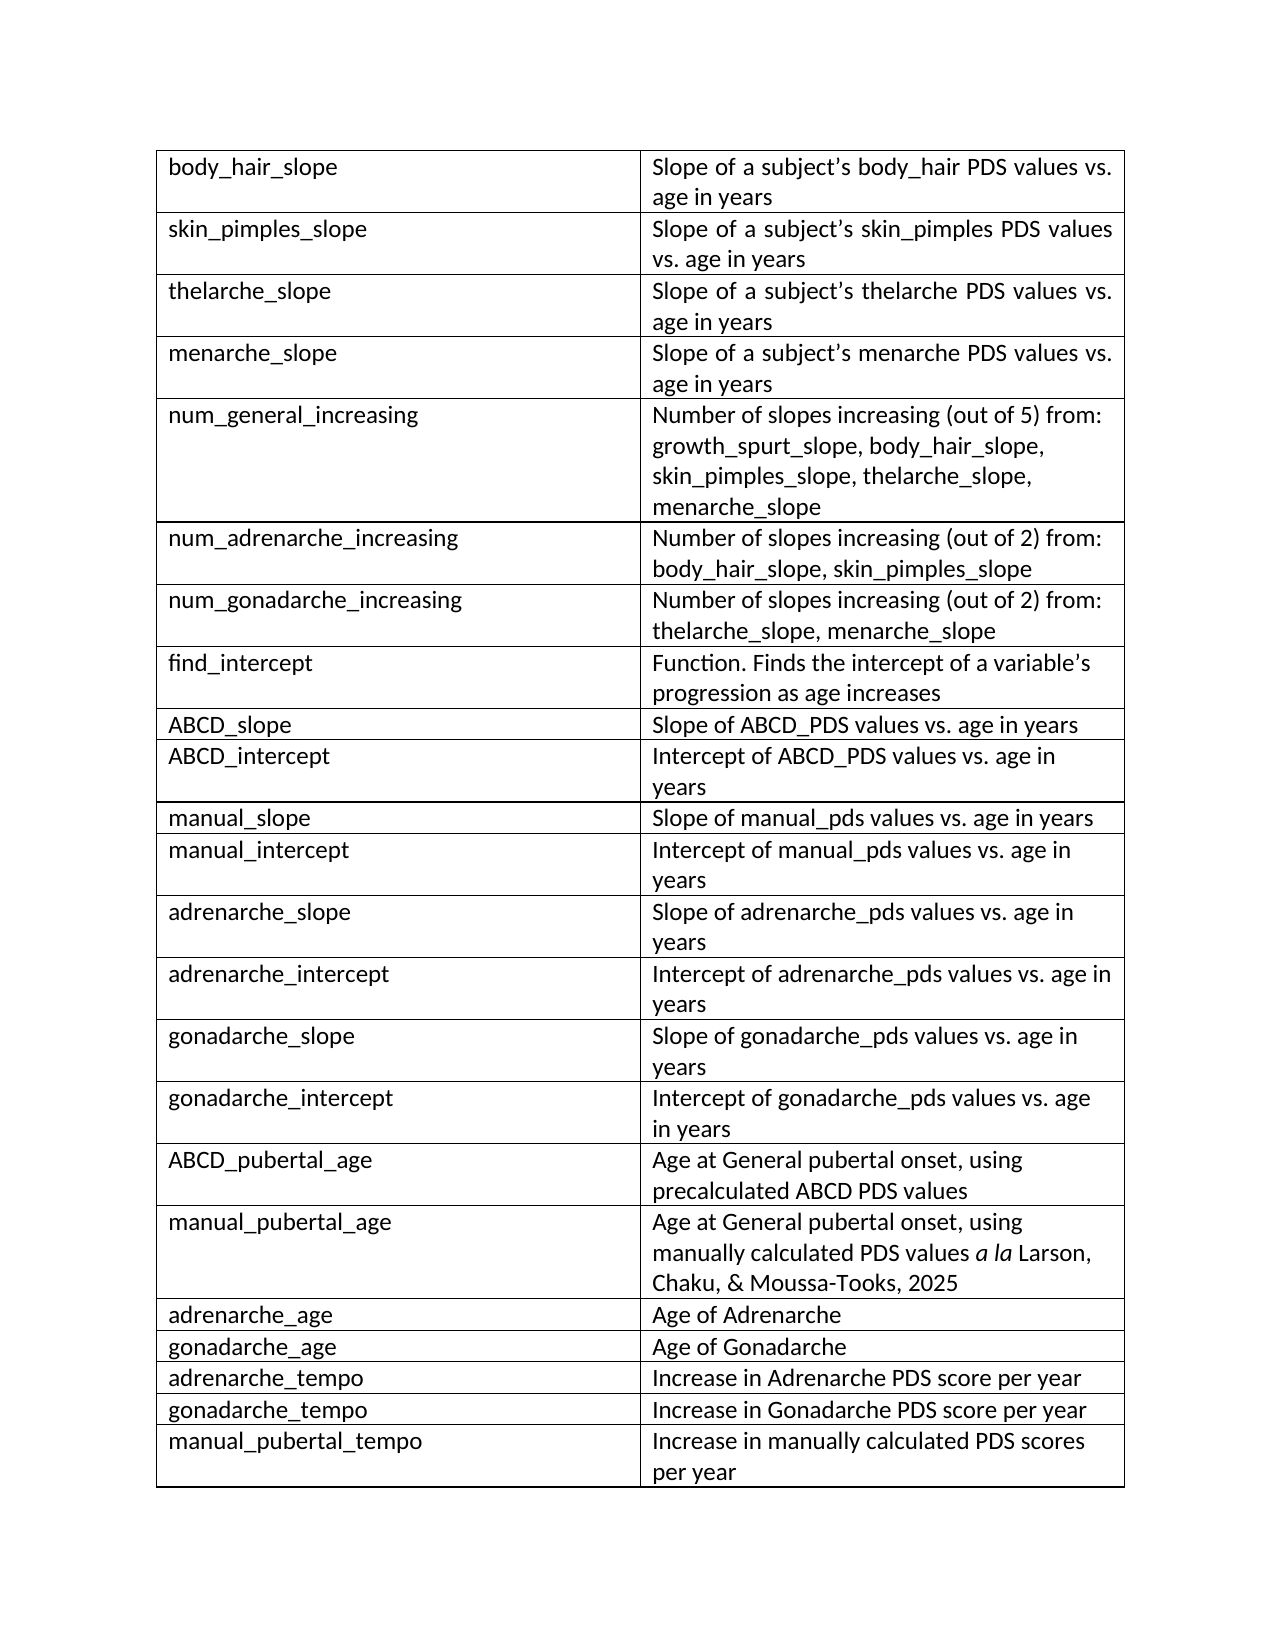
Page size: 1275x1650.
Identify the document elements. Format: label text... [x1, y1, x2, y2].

table_cell Slope of gonadarche_pds values vs. age in years [641, 1020, 1124, 1081]
table_cell adrenarche_intercept [157, 958, 640, 1019]
table_cell gonadarche_intercept [157, 1082, 640, 1143]
table_cell Intercept of ABCD_PDS values vs. age in years [641, 740, 1124, 801]
table_cell Intercept of manual_pds values vs. age in years [641, 834, 1124, 895]
table_cell find_intercept [157, 647, 640, 708]
table_cell adrenarche_tempo [157, 1362, 640, 1393]
table_cell manual_intercept [157, 834, 640, 895]
table_cell thelarche_slope [157, 275, 640, 336]
table_cell Number of slopes increasing (out of 2) from: body_hair_slope, skin_pimples_slope [641, 523, 1124, 583]
table_cell Slope of a subject’s menarche PDS values vs. age in years [641, 337, 1124, 398]
table_cell Slope of manual_pds values vs. age in years [641, 803, 1124, 833]
table_cell gonadarche_slope [157, 1020, 640, 1081]
table_cell ABCD_pubertal_age [157, 1144, 640, 1205]
table_cell Age at General pubertal onset, using manually calculated PDS values a la Larson, Chaku, & Moussa-Tooks, 2025 [641, 1206, 1124, 1298]
table_cell manual_slope [157, 803, 640, 833]
table_cell adrenarche_age [157, 1299, 640, 1329]
table_cell num_general_increasing [157, 399, 640, 521]
table_cell Number of slopes increasing (out of 2) from: thelarche_slope, menarche_slope [641, 585, 1124, 646]
table_cell menarche_slope [157, 337, 640, 398]
table_cell Increase in Adrenarche PDS score per year [641, 1362, 1124, 1393]
table_cell adrenarche_slope [157, 896, 640, 957]
table_cell Function. Finds the intercept of a variable’s progression as age increases [641, 647, 1124, 708]
table_cell manual_pubertal_age [157, 1206, 640, 1298]
table_cell Increase in Gonadarche PDS score per year [641, 1394, 1124, 1424]
table_cell Slope of a subject’s thelarche PDS values vs. age in years [641, 275, 1124, 336]
table_cell num_gonadarche_increasing [157, 585, 640, 646]
table_cell Number of slopes increasing (out of 5) from: growth_spurt_slope, body_hair_slope, skin_pimples_slope, thelarche_slope, menarche_slope [641, 399, 1124, 521]
table_cell ABCD_slope [157, 709, 640, 739]
table_cell Age at General pubertal onset, using precalculated ABCD PDS values [641, 1144, 1124, 1205]
table_cell Increase in manually calculated PDS scores per year [641, 1425, 1124, 1486]
table_cell num_adrenarche_increasing [157, 523, 640, 583]
table_cell body_hair_slope [157, 151, 640, 212]
table_cell manual_pubertal_tempo [157, 1425, 640, 1486]
table_cell Intercept of gonadarche_pds values vs. age in years [641, 1082, 1124, 1143]
table_cell Slope of ABCD_PDS values vs. age in years [641, 709, 1124, 739]
table_cell gonadarche_age [157, 1331, 640, 1361]
table_cell Age of Adrenarche [641, 1299, 1124, 1329]
table_cell Slope of adrenarche_pds values vs. age in years [641, 896, 1124, 957]
table_cell Slope of a subject’s skin_pimples PDS values vs. age in years [641, 213, 1124, 274]
table_cell skin_pimples_slope [157, 213, 640, 274]
table_cell ABCD_intercept [157, 740, 640, 801]
table_cell Slope of a subject’s body_hair PDS values vs. age in years [641, 151, 1124, 212]
table_cell Age of Gonadarche [641, 1331, 1124, 1361]
table_cell Intercept of adrenarche_pds values vs. age in years [641, 958, 1124, 1019]
table_cell gonadarche_tempo [157, 1394, 640, 1424]
